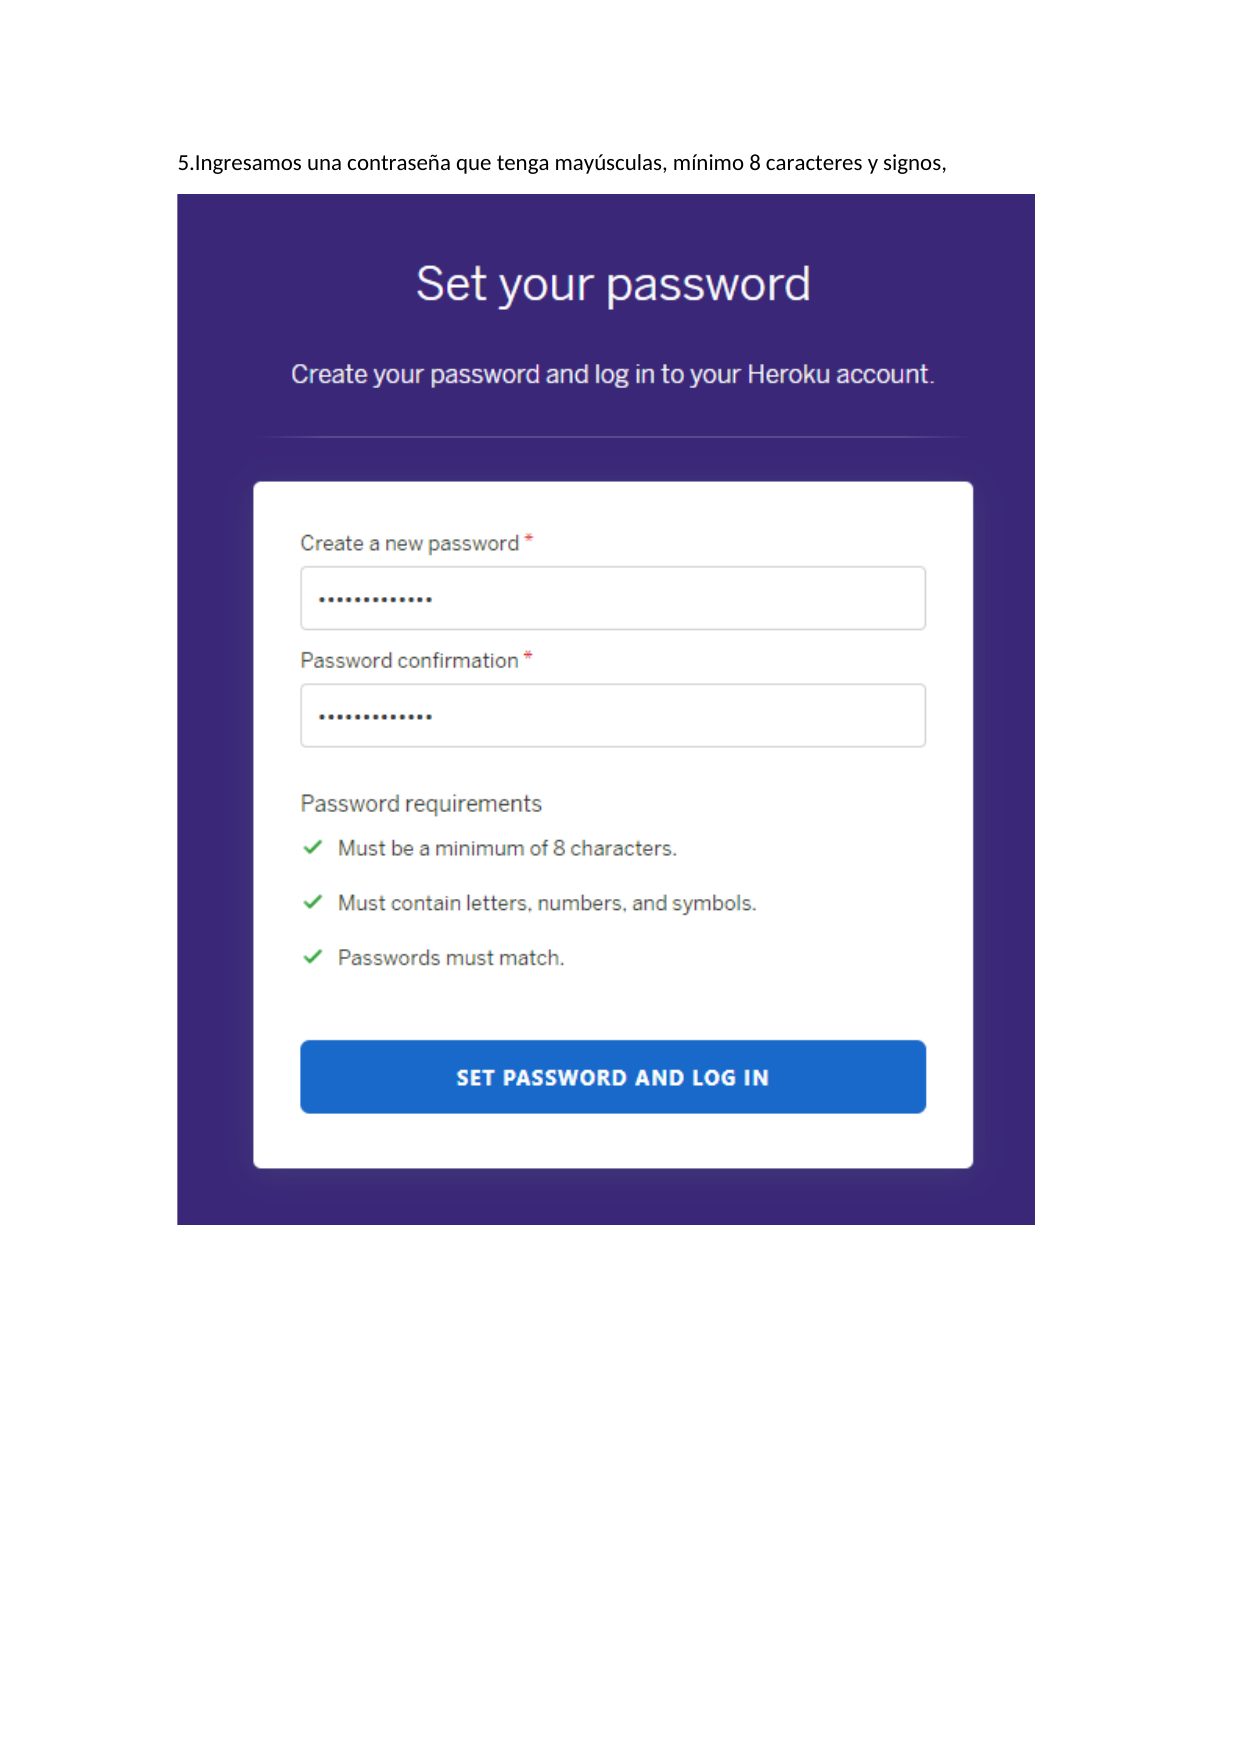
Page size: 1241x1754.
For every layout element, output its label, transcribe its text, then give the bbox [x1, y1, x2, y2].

text 5.Ingresamos una contraseña que tenga mayúsculas, mínimo 8 caracteres y signos, [177, 148, 1063, 176]
picture [177, 194, 1035, 1225]
